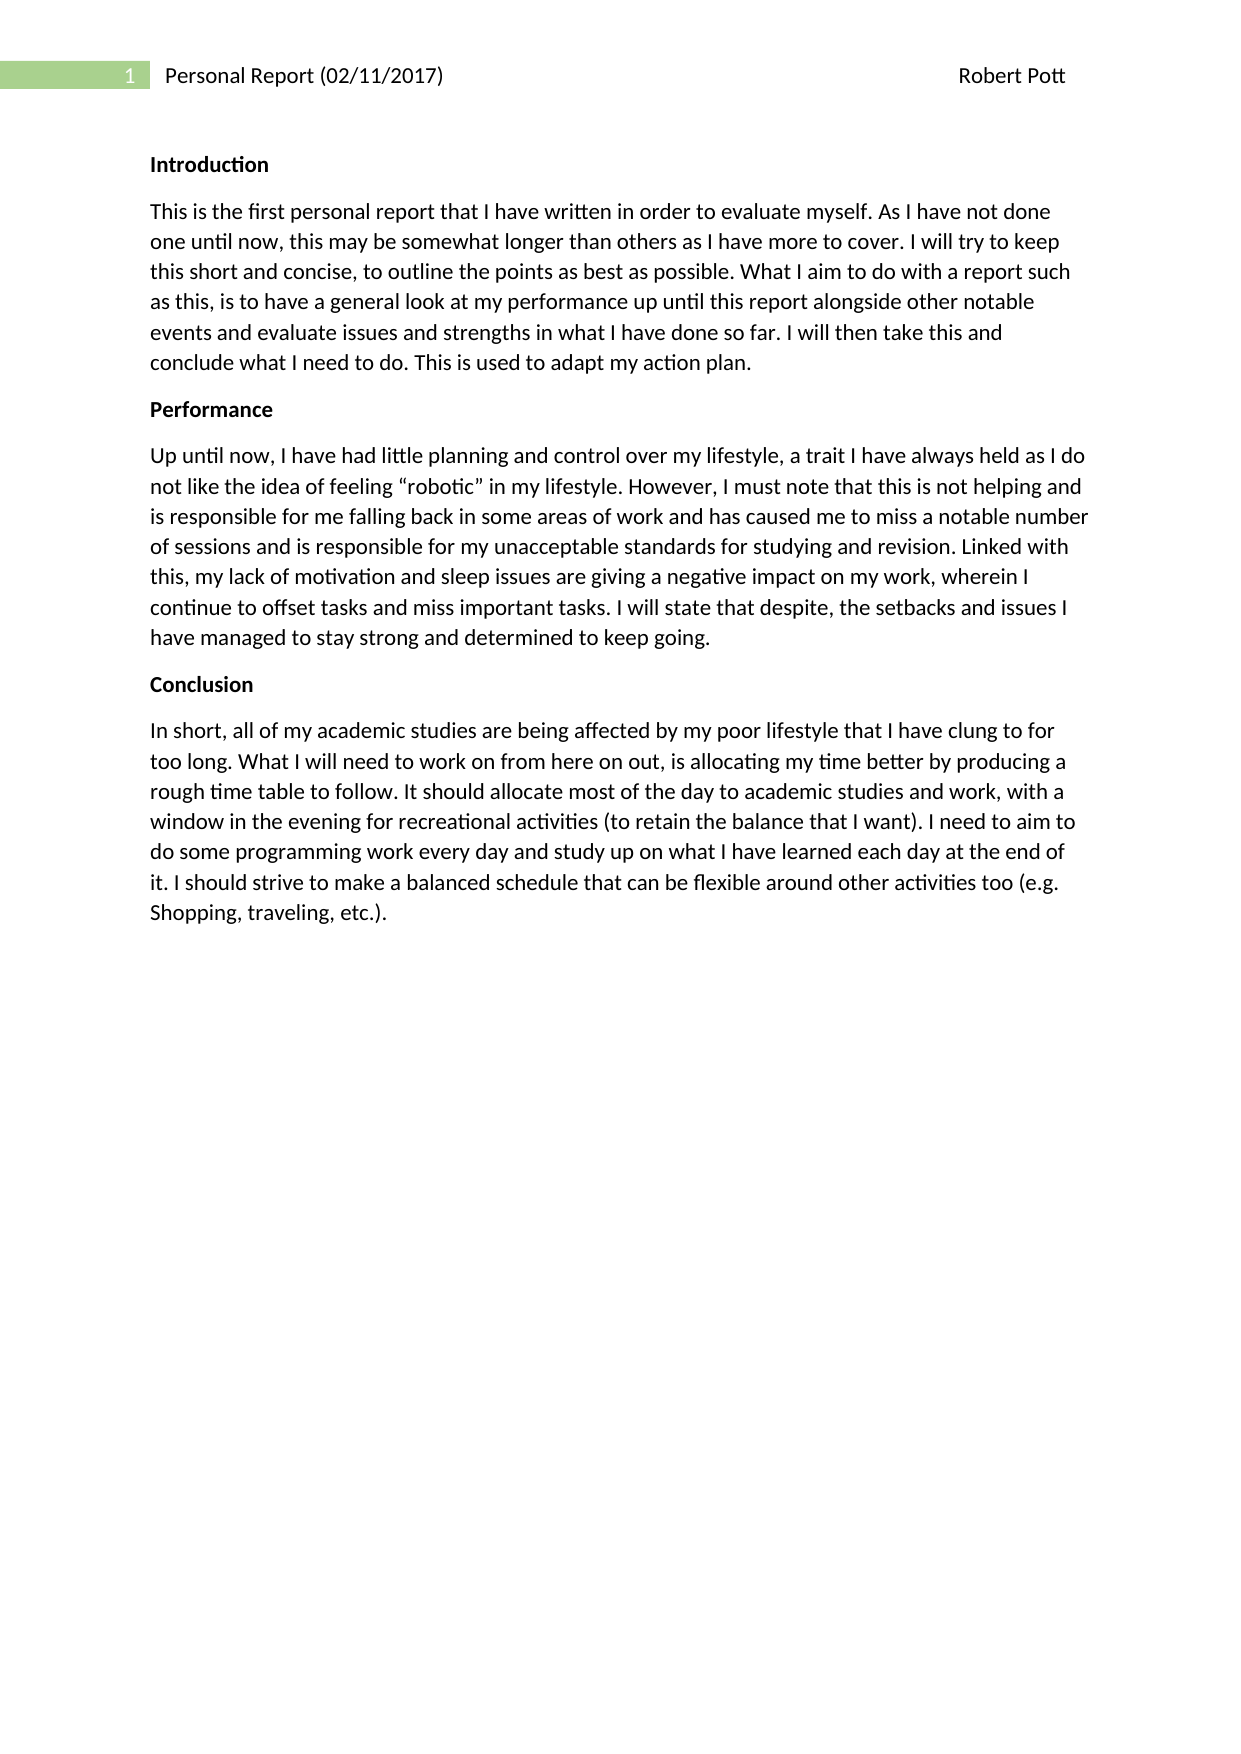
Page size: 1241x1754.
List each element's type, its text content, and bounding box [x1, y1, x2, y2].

text Introduction [150, 150, 1090, 178]
text This is the first personal report that I have written in order to evaluate myself. As I have not done one until now, this may be somewhat longer than others as I have more to cover. I will try to keep this short and concise, to outline the points as best as possible. What I aim to do with a report such as this, is to have a general look at my performance up until this report alongside other notable events and evaluate issues and strengths in what I have done so far. I will then take this and conclude what I need to do. This is used to adapt my action plan. [150, 197, 1090, 376]
text In short, all of my academic studies are being affected by my poor lifestyle that I have clung to for too long. What I will need to work on from here on out, is allocating my time better by producing a rough time table to follow. It should allocate most of the day to academic studies and work, with a window in the evening for recreational activities (to retain the balance that I want). I need to aim to do some programming work every day and study up on what I have learned each day at the end of it. I should strive to make a balanced schedule that can be flexible around other activities too (e.g. Shopping, traveling, etc.). [150, 717, 1090, 926]
text Up until now, I have had little planning and control over my lifestyle, a trait I have always held as I do not like the idea of feeling “robotic” in my lifestyle. However, I must note that this is not helping and is responsible for me falling back in some areas of work and has caused me to miss a notable number of sessions and is responsible for my unacceptable standards for studying and revision. Linked with this, my lack of motivation and sleep issues are giving a negative impact on my work, wherein I continue to offset tasks and miss important tasks. I will state that despite, the setbacks and issues I have managed to stay strong and determined to keep going. [150, 442, 1090, 651]
text Performance [150, 395, 1090, 423]
text Conclusion [150, 670, 1090, 698]
